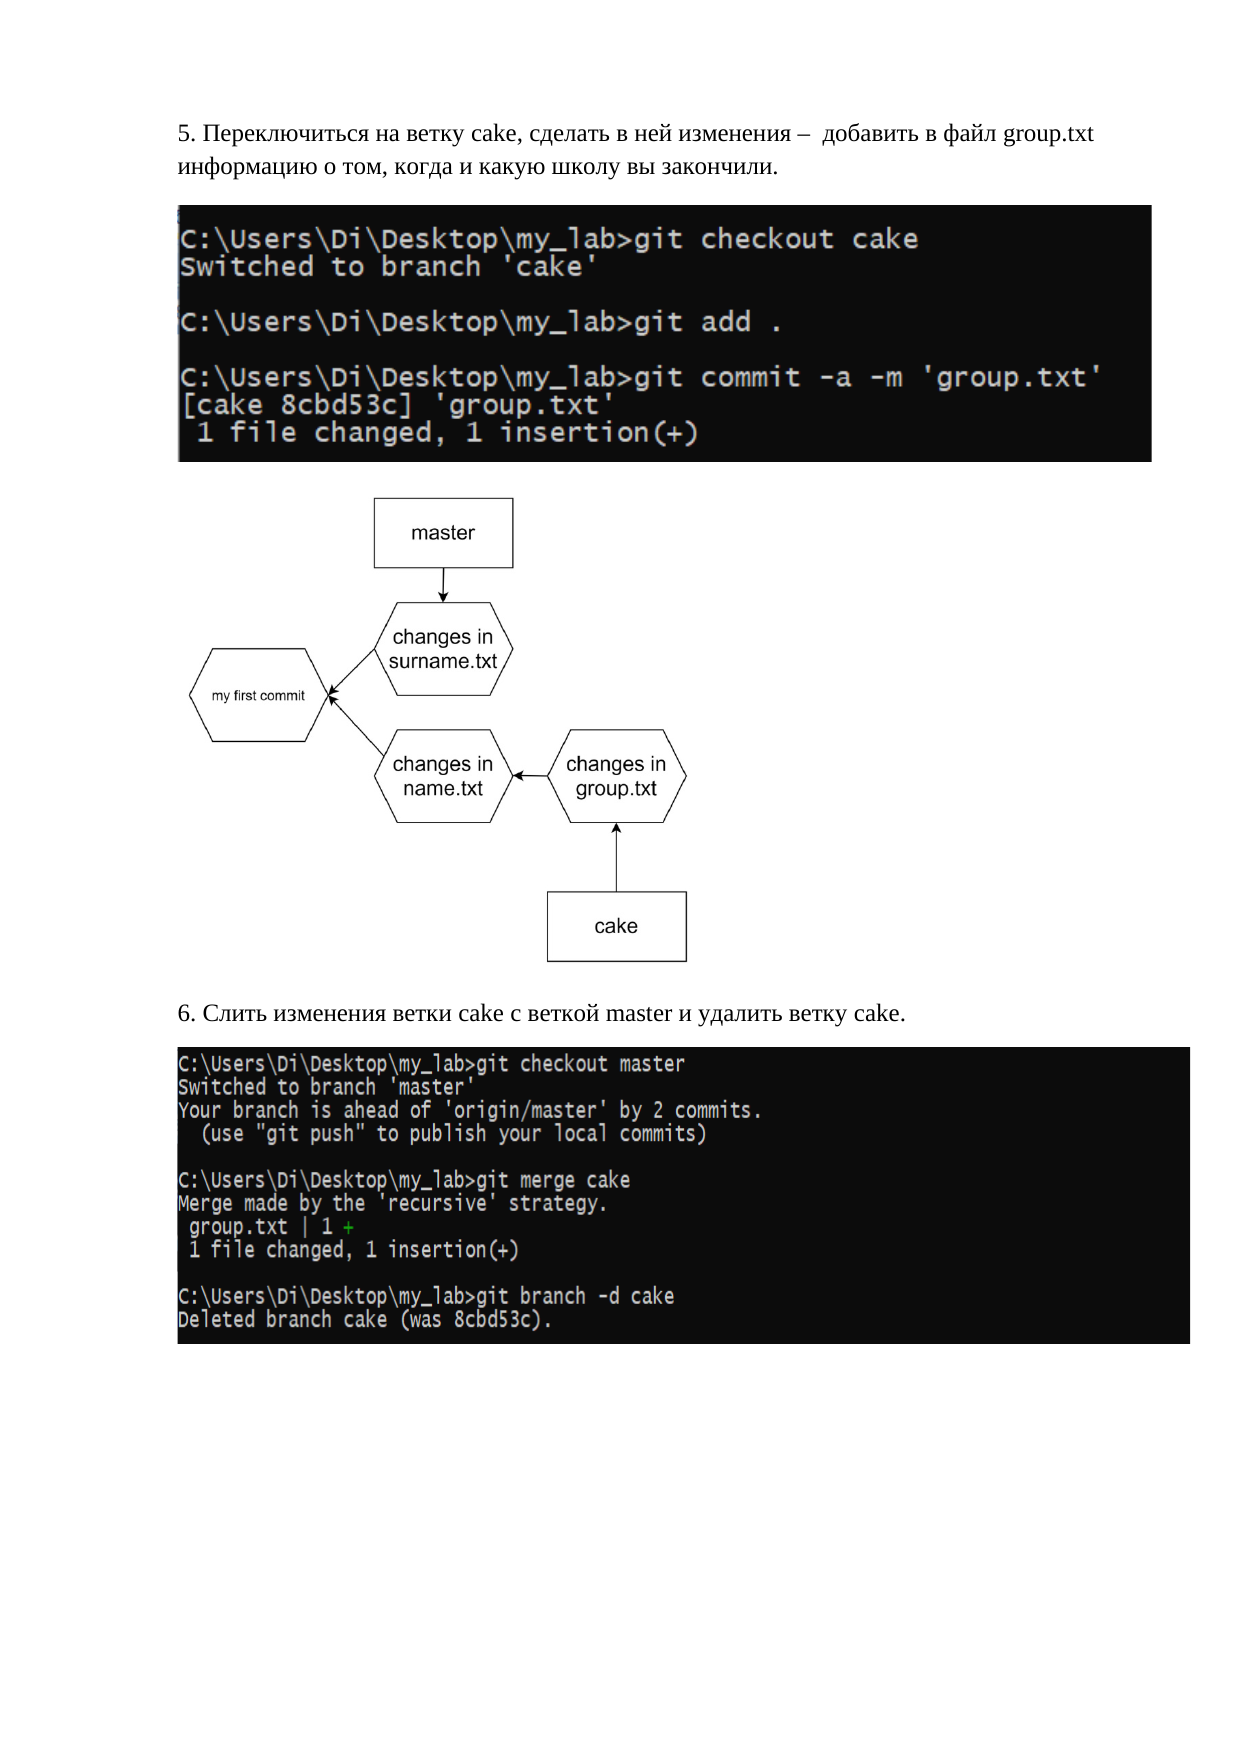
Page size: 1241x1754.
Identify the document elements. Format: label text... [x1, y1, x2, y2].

text 6. Слить изменения ветки cake с веткой master и удалить ветку cake. [177, 998, 1152, 1026]
text 5. Переключиться на ветку cake, сделать в ней изменения – добавить в файл group.txt информацию о том, когда и какую школу вы закончили. [177, 118, 1152, 180]
picture [177, 1047, 1191, 1344]
picture [177, 486, 698, 973]
picture [177, 205, 1152, 462]
